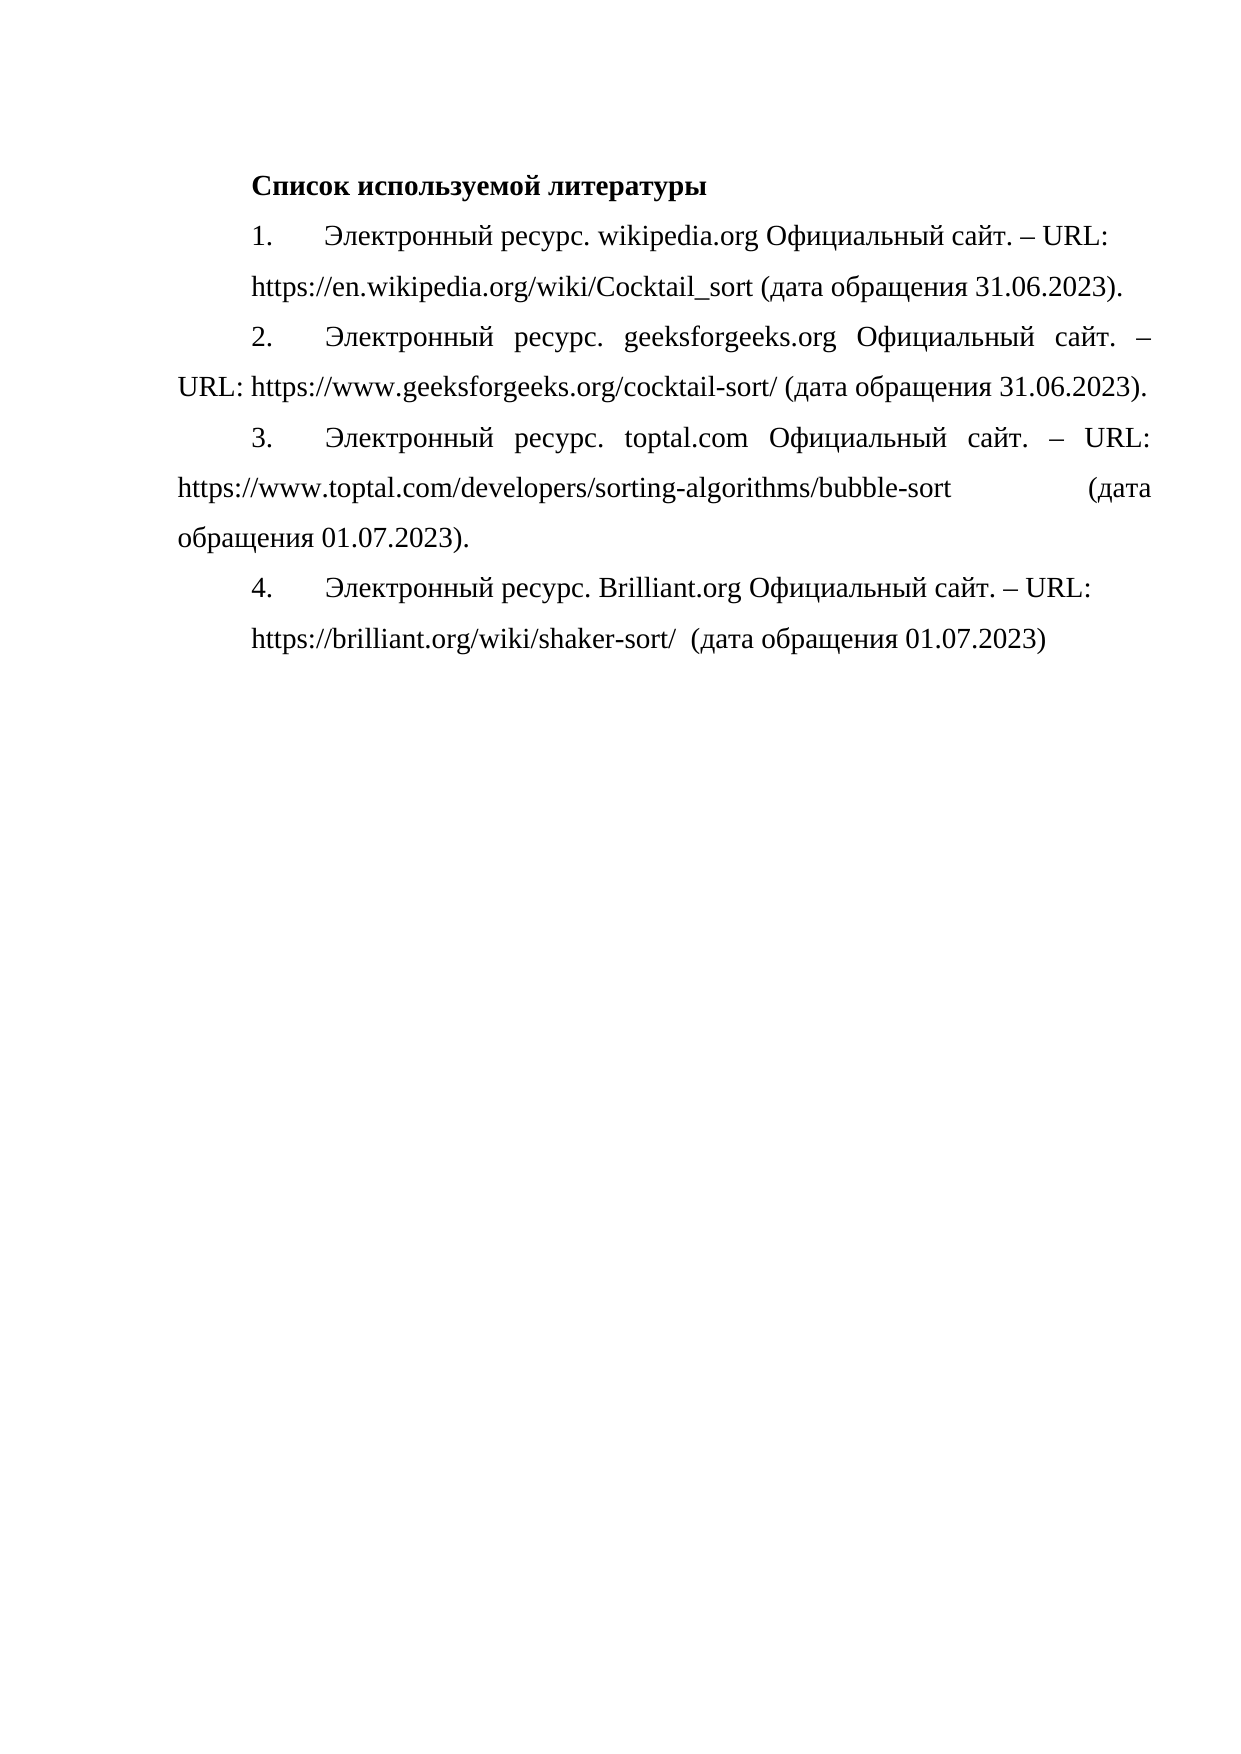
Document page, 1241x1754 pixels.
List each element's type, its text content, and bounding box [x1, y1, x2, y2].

text 4. Электронный ресурс. Brilliant.org Официальный сайт. – URL: [177, 571, 1152, 604]
subtitle Список используемой литературы [251, 168, 1152, 202]
text https://en.wikipedia.org/wiki/Cocktail_sort (дата обращения 31.06.2023). [177, 269, 1152, 302]
text 2. Электронный ресурс. geeksforgeeks.org Официальный сайт. – URL: https://www.geeksforgeeks.org/cocktail-sort/ (дата обращения 31.06.2023). [177, 319, 1152, 403]
text https://brilliant.org/wiki/shaker-sort/ (дата обращения 01.07.2023) [177, 621, 1152, 654]
text 1. Электронный ресурс. wikipedia.org Официальный сайт. – URL: [177, 218, 1152, 252]
text 3. Электронный ресурс. toptal.com Официальный сайт. – URL: https://www.toptal.com/developers/sorting-algorithms/bubble-sort (дата обращения 01.07.2023). [177, 420, 1152, 554]
